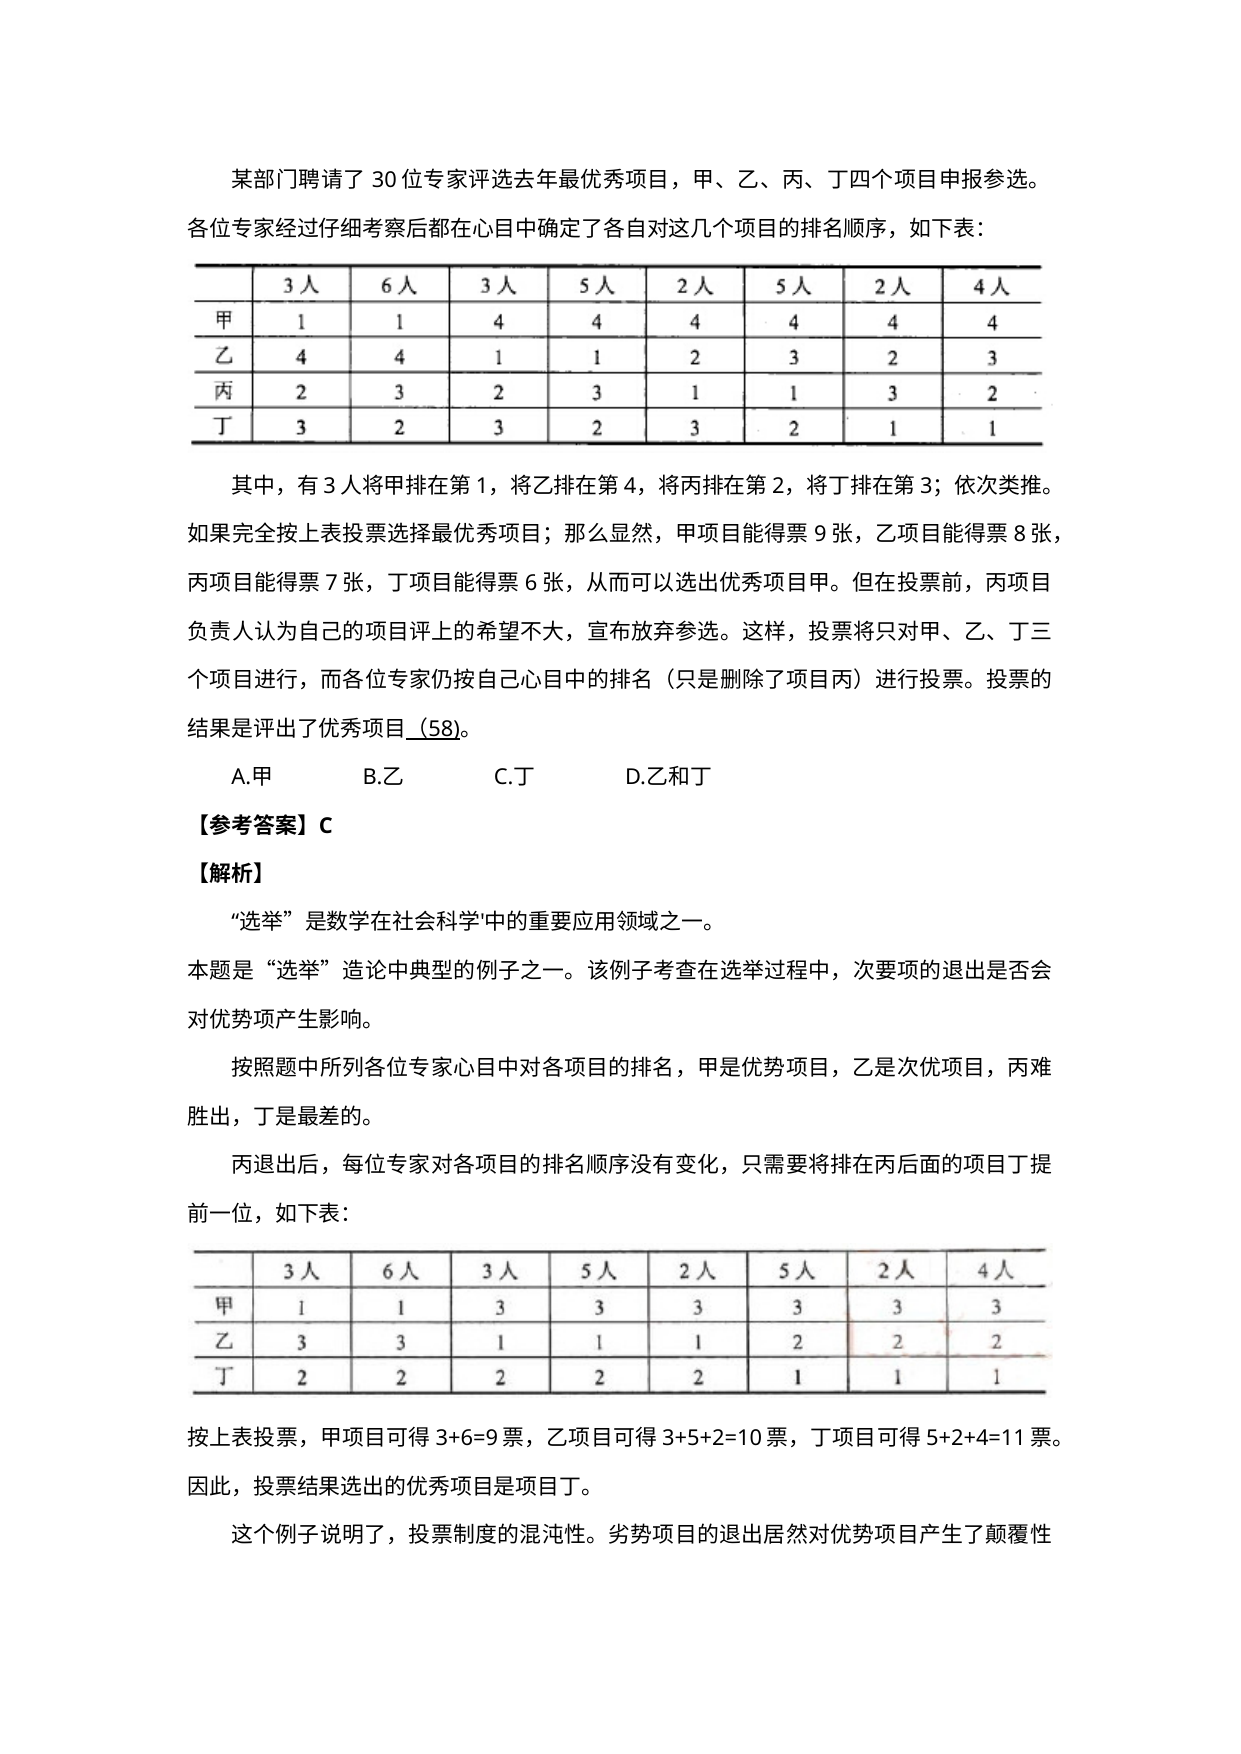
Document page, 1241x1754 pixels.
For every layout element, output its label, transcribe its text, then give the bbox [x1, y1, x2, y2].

picture [187, 259, 1053, 453]
text A.甲 B.乙 C.丁 D.乙和丁 [187, 759, 1053, 792]
text 按照题中所列各位专家心目中对各项目的排名，甲是优势项目，乙是次优项目，丙难胜出，丁是最差的。 [187, 1049, 1053, 1131]
text 【参考答案】C [187, 807, 1053, 840]
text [187, 1517, 1053, 1549]
text “选举”是数学在社会科学'中的重要应用领域之一。 [187, 904, 1053, 937]
text 本题是“选举”造论中典型的例子之一。该例子考查在选举过程中，次要项的退出是否会对优势项产生影响。 [187, 952, 1053, 1034]
text 某部门聘请了 30位专家评选去年最优秀项目，甲、乙、丙、丁四个项目申报参选。各位专家经过仔细考察后都在心目中确定了各自对这几个项目的排名顺序，如下表： [187, 162, 1053, 243]
text 【解析】 [187, 856, 1053, 888]
text 其中，有3人将甲排在第1，将乙排在第4，将丙排在第2，将丁排在第3；依次类推。 [187, 467, 1053, 500]
text 如果完全按上表投票选择最优秀项目；那么显然，甲项目能得票9张，乙项目能得票8张，丙项目能得票7张，丁项目能得票6张，从而可以选出优秀项目甲。但在投票前，丙项目负责人认为自己的项目评上的希望不大，宣布放弃参选。这样，投票将只对甲、乙、丁三个项目进行，而各位专家仍按自己心目中的排名（只是删除了项目丙）进行投票。投票的结果是评出了优秀项目（58)。 [187, 516, 1053, 743]
picture [187, 1243, 1053, 1398]
text 丙退出后，每位专家对各项目的排名顺序没有变化，只需要将排在丙后面的项目丁提前一位，如下表： [187, 1147, 1053, 1228]
text 按上表投票，甲项目可得3+6=9票，乙项目可得3+5+2=10票，丁项目可得5+2+4=11票。因此，投票结果选出的优秀项目是项目丁。 [187, 1419, 1053, 1501]
